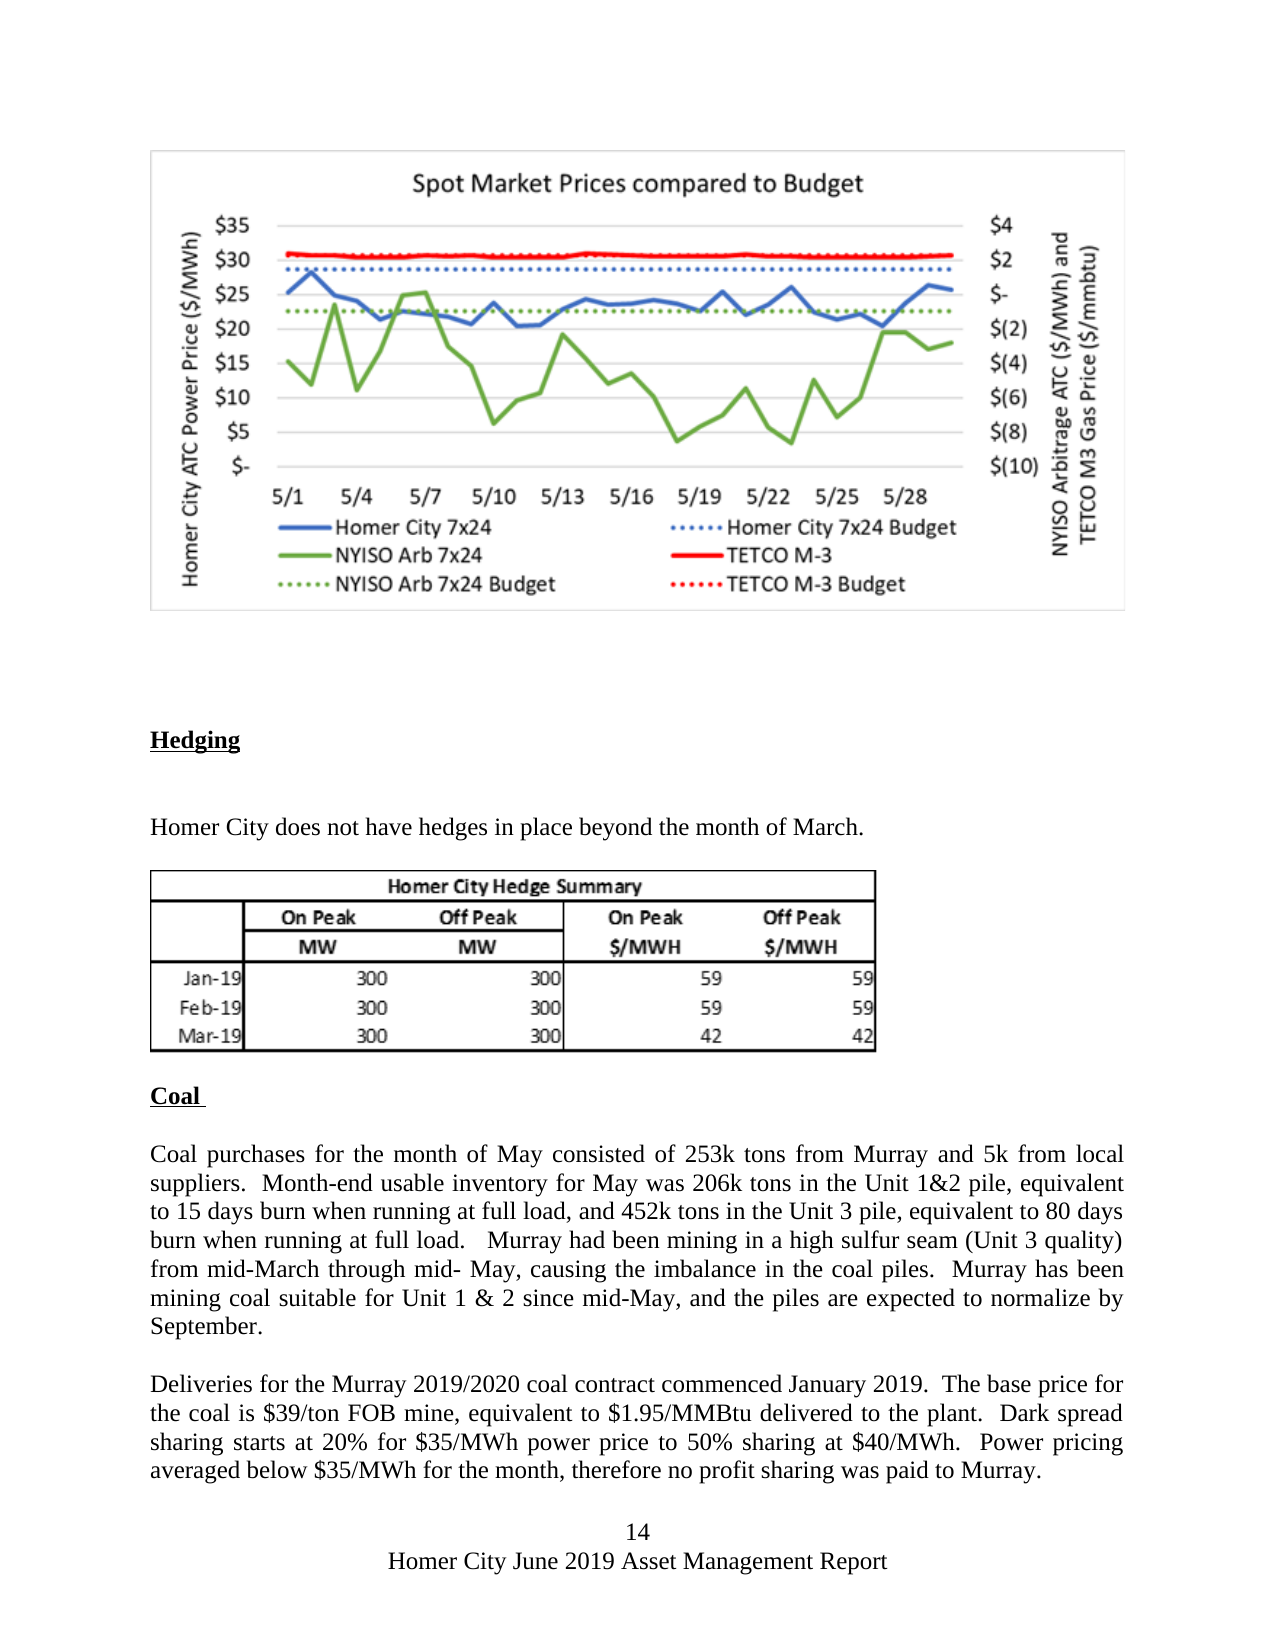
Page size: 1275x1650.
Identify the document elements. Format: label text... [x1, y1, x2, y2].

text Coal purchases for the month of May consisted of 253k tons from Murray and 5k from local suppliers. Month-end usable inventory for May was 206k tons in the Unit 1&2 pile, equivalent to 15 days burn when running at full load, and 452k tons in the Unit 3 pile, equivalent to 80 days burn when running at full load. Murray had been mining in a high sulfur seam (Unit 3 quality) from mid-March through mid- May, causing the imbalance in the coal piles. Murray has been mining coal suitable for Unit 1 & 2 since mid-May, and the piles are expected to normalize by September. [150, 1139, 1125, 1340]
text Hedging [150, 726, 1125, 754]
text Homer City does not have hedges in place beyond the month of March. [150, 812, 1125, 841]
text Deliveries for the Murray 2019/2020 coal contract commenced January 2019. The base price for the coal is $39/ton FOB mine, equivalent to $1.95/MMBtu delivered to the plant. Dark spread sharing starts at 20% for $35/MWh power price to 50% sharing at $40/MWh. Power pricing averaged below $35/MWh for the month, therefore no profit sharing was paid to Murray. [150, 1369, 1125, 1484]
text Coal [150, 1081, 1125, 1110]
